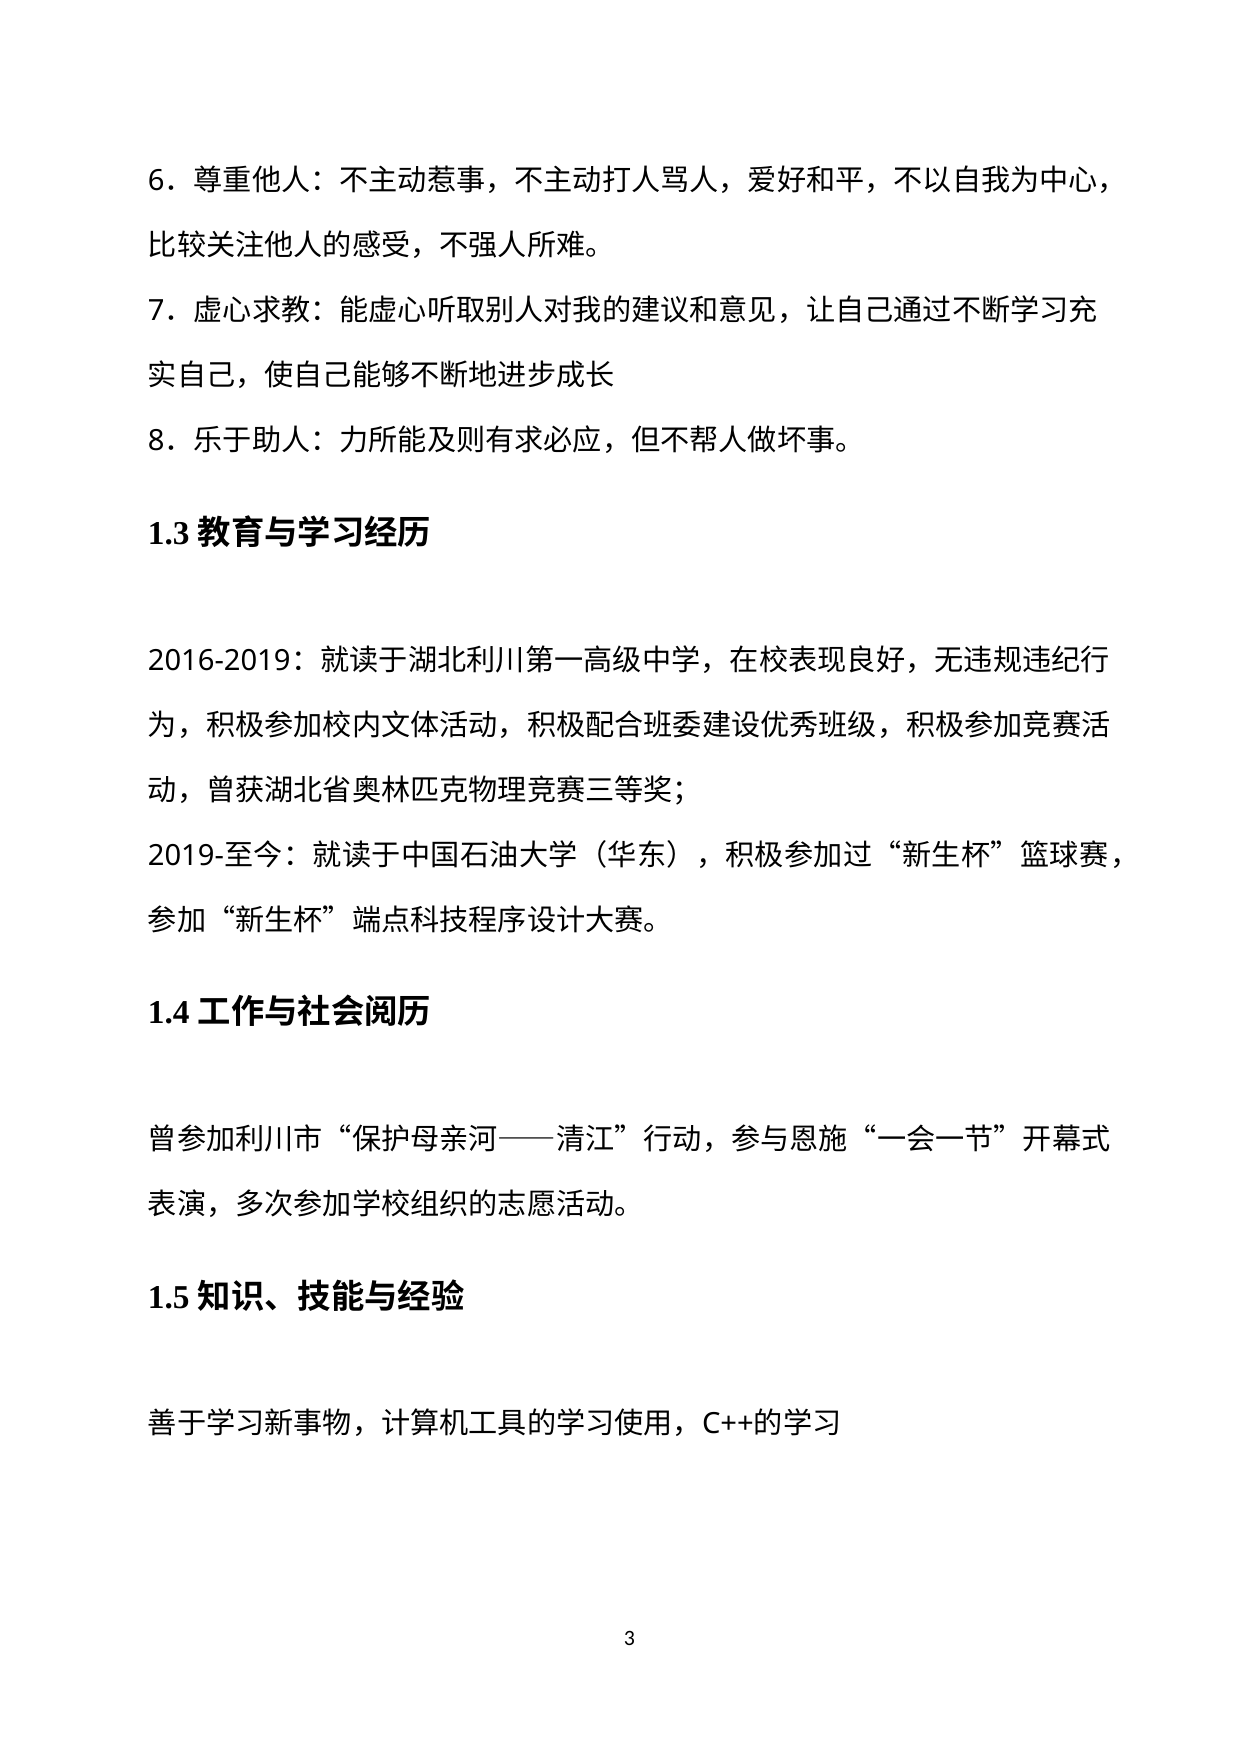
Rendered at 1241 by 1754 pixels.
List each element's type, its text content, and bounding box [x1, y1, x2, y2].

text 7．虚心求教：能虚心听取别人对我的建议和意见，让自己通过不断学习充实自己，使自己能够不断地进步成长 [148, 276, 1110, 406]
subtitle 1.3 教育与学习经历 [148, 498, 1110, 563]
subtitle 1.4 工作与社会阅历 [148, 977, 1110, 1042]
subtitle 1.5 知识、技能与经验 [148, 1261, 1110, 1326]
text 曾参加利川市“保护母亲河——清江”行动，参与恩施“一会一节”开幕式表演，多次参加学校组织的志愿活动。 [148, 1104, 1110, 1234]
text 8．乐于助人：力所能及则有求必应，但不帮人做坏事。 [148, 406, 1110, 471]
text 6．尊重他人：不主动惹事，不主动打人骂人，爱好和平，不以自我为中心，比较关注他人的感受，不强人所难。 [148, 146, 1110, 276]
text 善于学习新事物，计算机工具的学习使用，C++的学习 [148, 1388, 1110, 1453]
text 2016-2019：就读于湖北利川第一高级中学，在校表现良好，无违规违纪行为，积极参加校内文体活动，积极配合班委建设优秀班级，积极参加竞赛活动，曾获湖北省奥林匹克物理竞赛三等奖； [148, 625, 1110, 820]
text 2019-至今：就读于中国石油大学（华东），积极参加过“新生杯”篮球赛，参加“新生杯”端点科技程序设计大赛。 [148, 820, 1110, 950]
